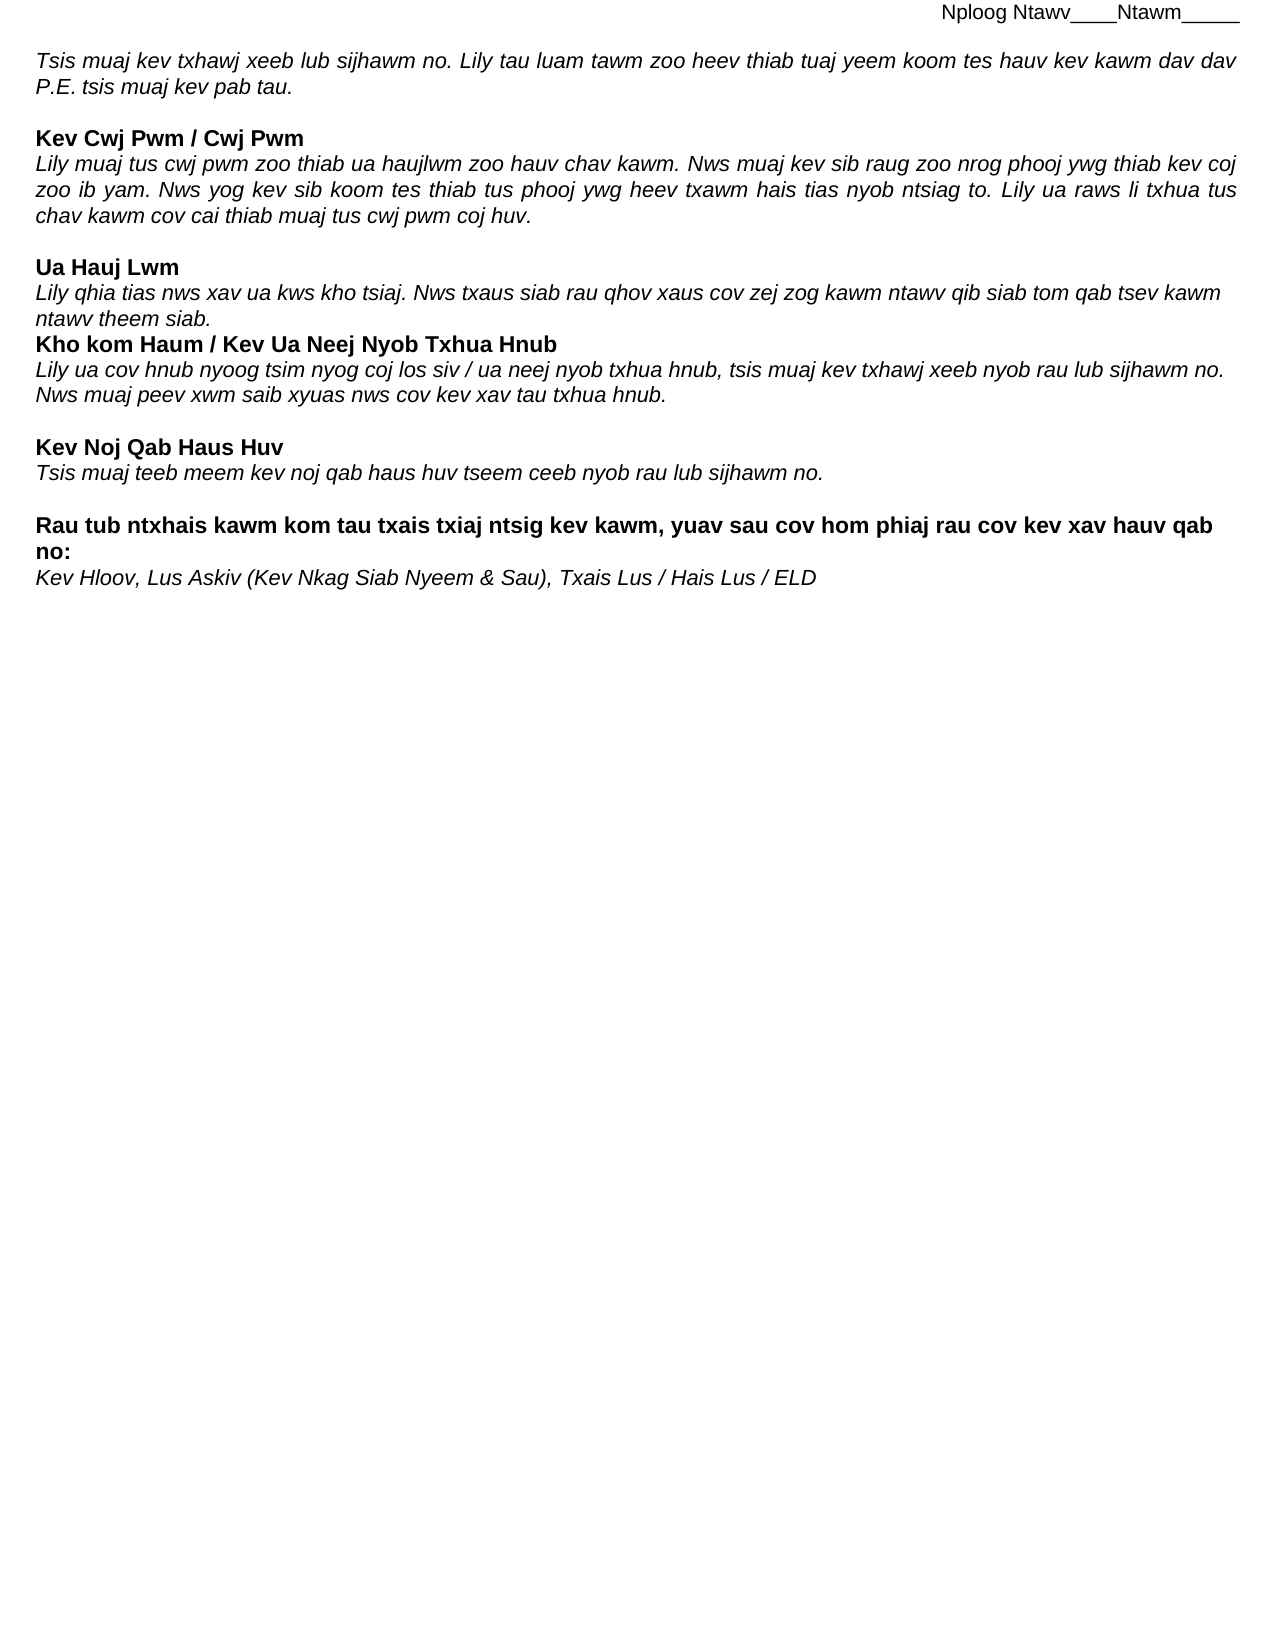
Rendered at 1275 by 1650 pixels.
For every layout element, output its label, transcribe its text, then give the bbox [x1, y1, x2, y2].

text Lily muaj tus cwj pwm zoo thiab ua haujlwm zoo hauv chav kawm. Nws muaj kev sib raug zoo nrog phooj ywg thiab kev coj zoo ib yam. Nws yog kev sib koom tes thiab tus phooj ywg heev txawm hais tias nyob ntsiag to. Lily ua raws li txhua tus chav kawm cov cai thiab muaj tus cwj pwm coj huv. [35, 151, 1239, 228]
text Lily qhia tias nws xav ua kws kho tsiaj. Nws txaus siab rau qhov xaus cov zej zog kawm ntawv qib siab tom qab tsev kawm ntawv theem siab. [35, 280, 1239, 331]
text Rau tub ntxhais kawm kom tau txais txiaj ntsig kev kawm, yuav sau cov hom phiaj rau cov kev xav hauv qab no: [35, 512, 1239, 564]
text Tsis muaj kev txhawj xeeb lub sijhawm no. Lily tau luam tawm zoo heev thiab tuaj yeem koom tes hauv kev kawm dav dav P.E. tsis muaj kev pab tau. [35, 48, 1239, 100]
text Kev Cwj Pwm / Cwj Pwm [35, 125, 1239, 151]
text Lily ua cov hnub nyoog tsim nyog coj los siv / ua neej nyob txhua hnub, tsis muaj kev txhawj xeeb nyob rau lub sijhawm no. Nws muaj peev xwm saib xyuas nws cov kev xav tau txhua hnub. [35, 357, 1239, 407]
text Kev Noj Qab Haus Huv [35, 434, 1239, 460]
text Kev Hloov, Lus Askiv (Kev Nkag Siab Nyeem & Sau), Txais Lus / Hais Lus / ELD [35, 564, 1239, 589]
text Ua Hauj Lwm [35, 254, 1239, 280]
text Tsis muaj teeb meem kev noj qab haus huv tseem ceeb nyob rau lub sijhawm no. [35, 460, 1239, 485]
text Kho kom Haum / Kev Ua Neej Nyob Txhua Hnub [35, 331, 1239, 357]
